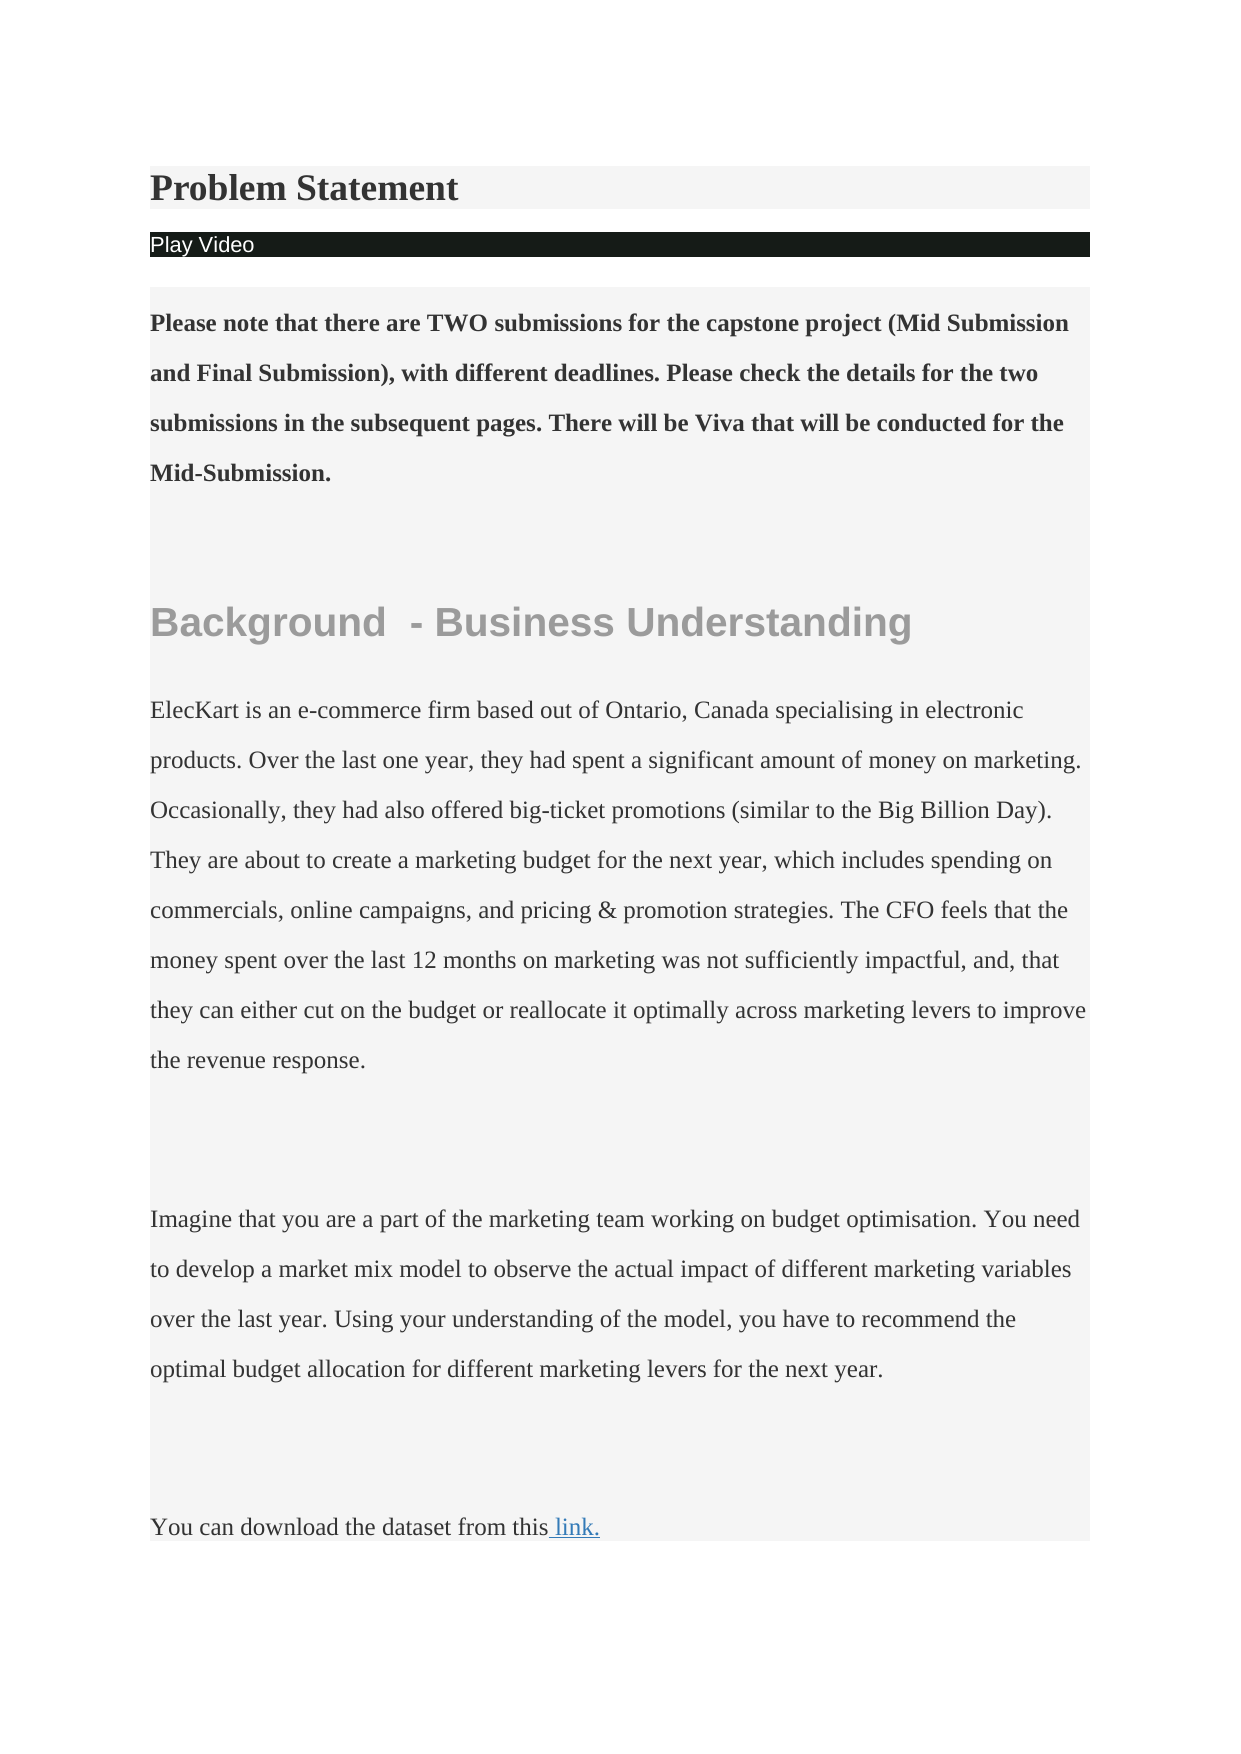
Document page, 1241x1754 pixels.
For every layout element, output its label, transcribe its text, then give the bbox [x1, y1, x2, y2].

text Background - Business Understanding [150, 595, 1090, 645]
text You can download the dataset from this link. [150, 1491, 1090, 1541]
text Problem Statement [150, 166, 1090, 209]
text Imagine that you are a part of the marketing team working on budget optimisation. You need to develop a market mix model to observe the actual impact of different marketing variables over the last year. Using your understanding of the model, you have to recommend the optimal budget allocation for different marketing levers for the next year. [150, 1182, 1090, 1382]
text Please note that there are TWO submissions for the capstone project (Mid Submission and Final Submission), with different deadlines. Please check the details for the two submissions in the subsequent pages. There will be Viva that will be conducted for the Mid-Submission. [150, 287, 1090, 487]
text Play Video [150, 232, 1090, 257]
text ElecKart is an e-commerce firm based out of Ontario, Canada specialising in electronic products. Over the last one year, they had spent a significant amount of money on marketing. Occasionally, they had also offered big-ticket promotions (similar to the Big Billion Day). They are about to create a marketing budget for the next year, which includes spending on commercials, online campaigns, and pricing & promotion strategies. The CFO feels that the money spent over the last 12 months on marketing was not sufficiently impactful, and, that they can either cut on the budget or reallocate it optimally across marketing levers to improve the revenue response. [150, 674, 1090, 1074]
